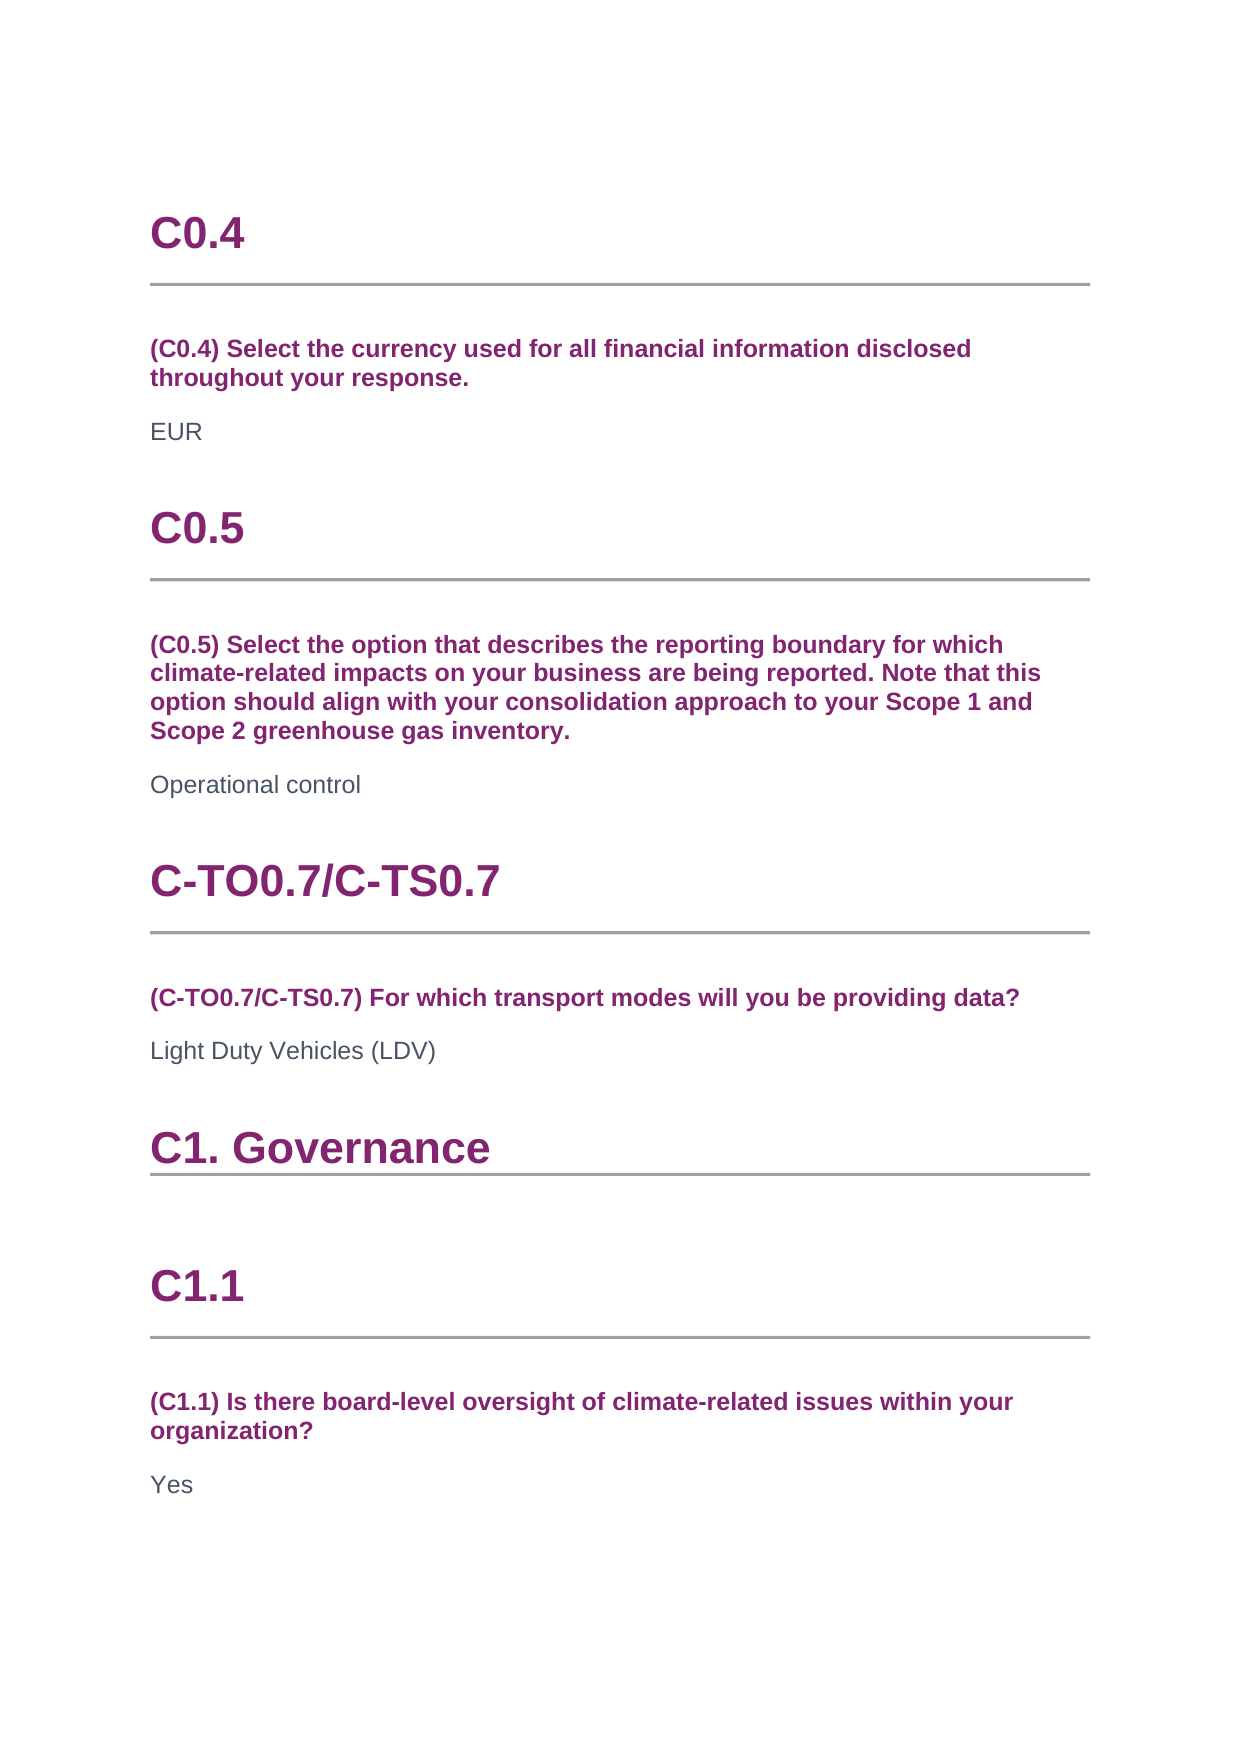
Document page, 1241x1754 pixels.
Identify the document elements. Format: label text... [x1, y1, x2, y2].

text Light Duty Vehicles (LDV) [150, 1036, 1090, 1065]
subtitle (C-TO0.7/C-TS0.7) For which transport modes will you be providing data? [150, 982, 1090, 1011]
text EUR [150, 417, 1090, 445]
subtitle C0.4 [150, 150, 1090, 258]
subtitle C1. Governance [150, 1065, 1090, 1172]
subtitle (C0.4) Select the currency used for all financial information disclosed throughout your response. [150, 334, 1090, 392]
text Operational control [150, 769, 1090, 798]
subtitle C0.5 [150, 445, 1090, 553]
subtitle C-TO0.7/C-TS0.7 [150, 798, 1090, 906]
subtitle (C0.5) Select the option that describes the reporting boundary for which climate-related impacts on your business are being reported. Note that this option should align with your consolidation approach to your Scope 1 and Scope 2 greenhouse gas inventory. [150, 629, 1090, 744]
subtitle (C1.1) Is there board-level oversight of climate-related issues within your organization? [150, 1387, 1090, 1445]
subtitle C1.1 [150, 1203, 1090, 1311]
text Yes [150, 1470, 1090, 1498]
